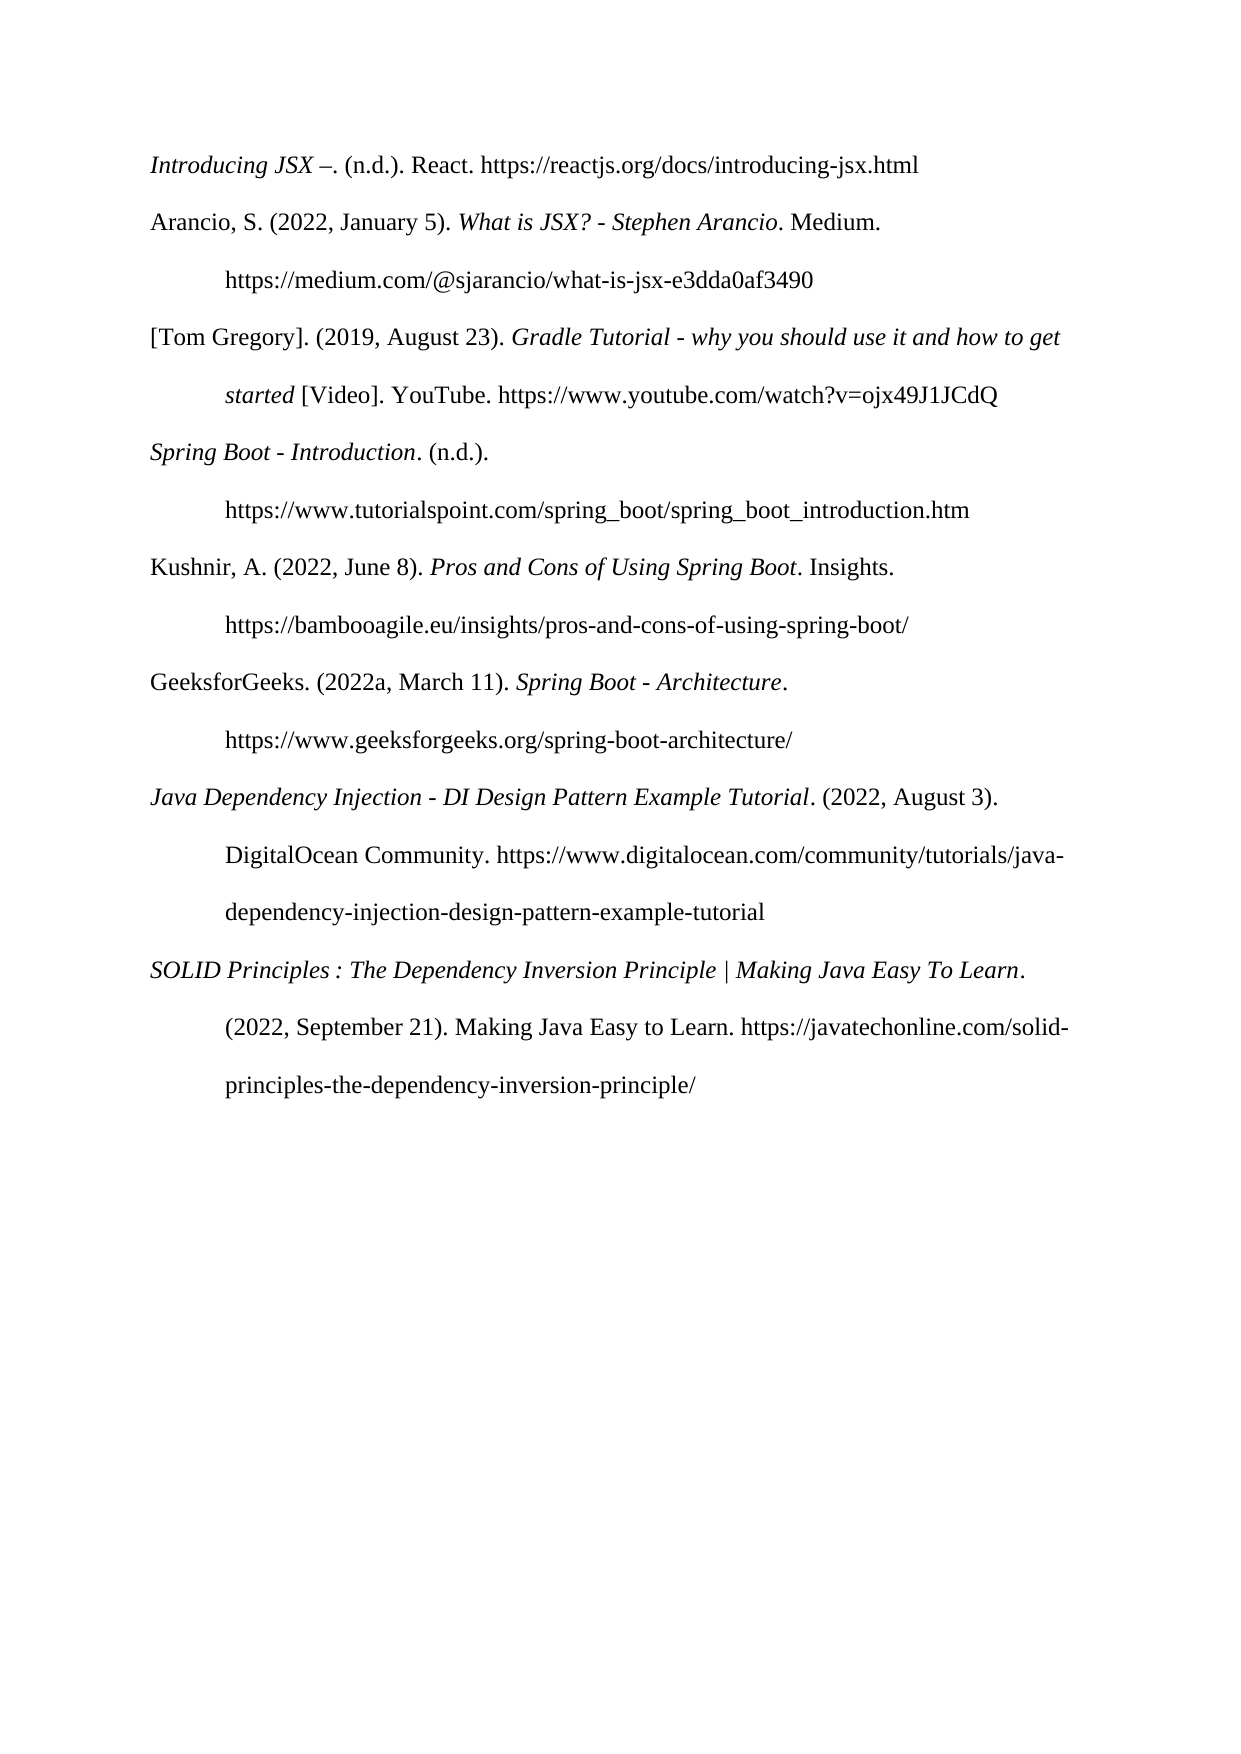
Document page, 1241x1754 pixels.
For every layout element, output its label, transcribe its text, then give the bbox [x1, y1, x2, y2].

text Kushnir, A. (2022, June 8). Pros and Cons of Using Spring Boot. Insights. https://bambooagile.eu/insights/pros-and-cons-of-using-spring-boot/ [150, 552, 1090, 639]
text [Tom Gregory]. (2019, August 23). Gradle Tutorial - why you should use it and how to get started [Video]. YouTube. https://www.youtube.com/watch?v=ojx49J1JCdQ [150, 322, 1090, 409]
text Spring Boot - Introduction. (n.d.). https://www.tutorialspoint.com/spring_boot/spring_boot_introduction.htm [150, 437, 1090, 524]
text Introducing JSX –. (n.d.). React. https://reactjs.org/docs/introducing-jsx.html [150, 150, 1090, 179]
text SOLID Principles : The Dependency Inversion Principle | Making Java Easy To Learn. (2022, September 21). Making Java Easy to Learn. https://javatechonline.com/solid-principles-the-dependency-inversion-principle/ [150, 955, 1090, 1099]
text Arancio, S. (2022, January 5). What is JSX? - Stephen Arancio. Medium. https://medium.com/@sjarancio/what-is-jsx-e3dda0af3490 [150, 207, 1090, 294]
text Java Dependency Injection - DI Design Pattern Example Tutorial. (2022, August 3). DigitalOcean Community. https://www.digitalocean.com/community/tutorials/java-dependency-injection-design-pattern-example-tutorial [150, 782, 1090, 926]
text GeeksforGeeks. (2022a, March 11). Spring Boot - Architecture. https://www.geeksforgeeks.org/spring-boot-architecture/ [150, 667, 1090, 754]
